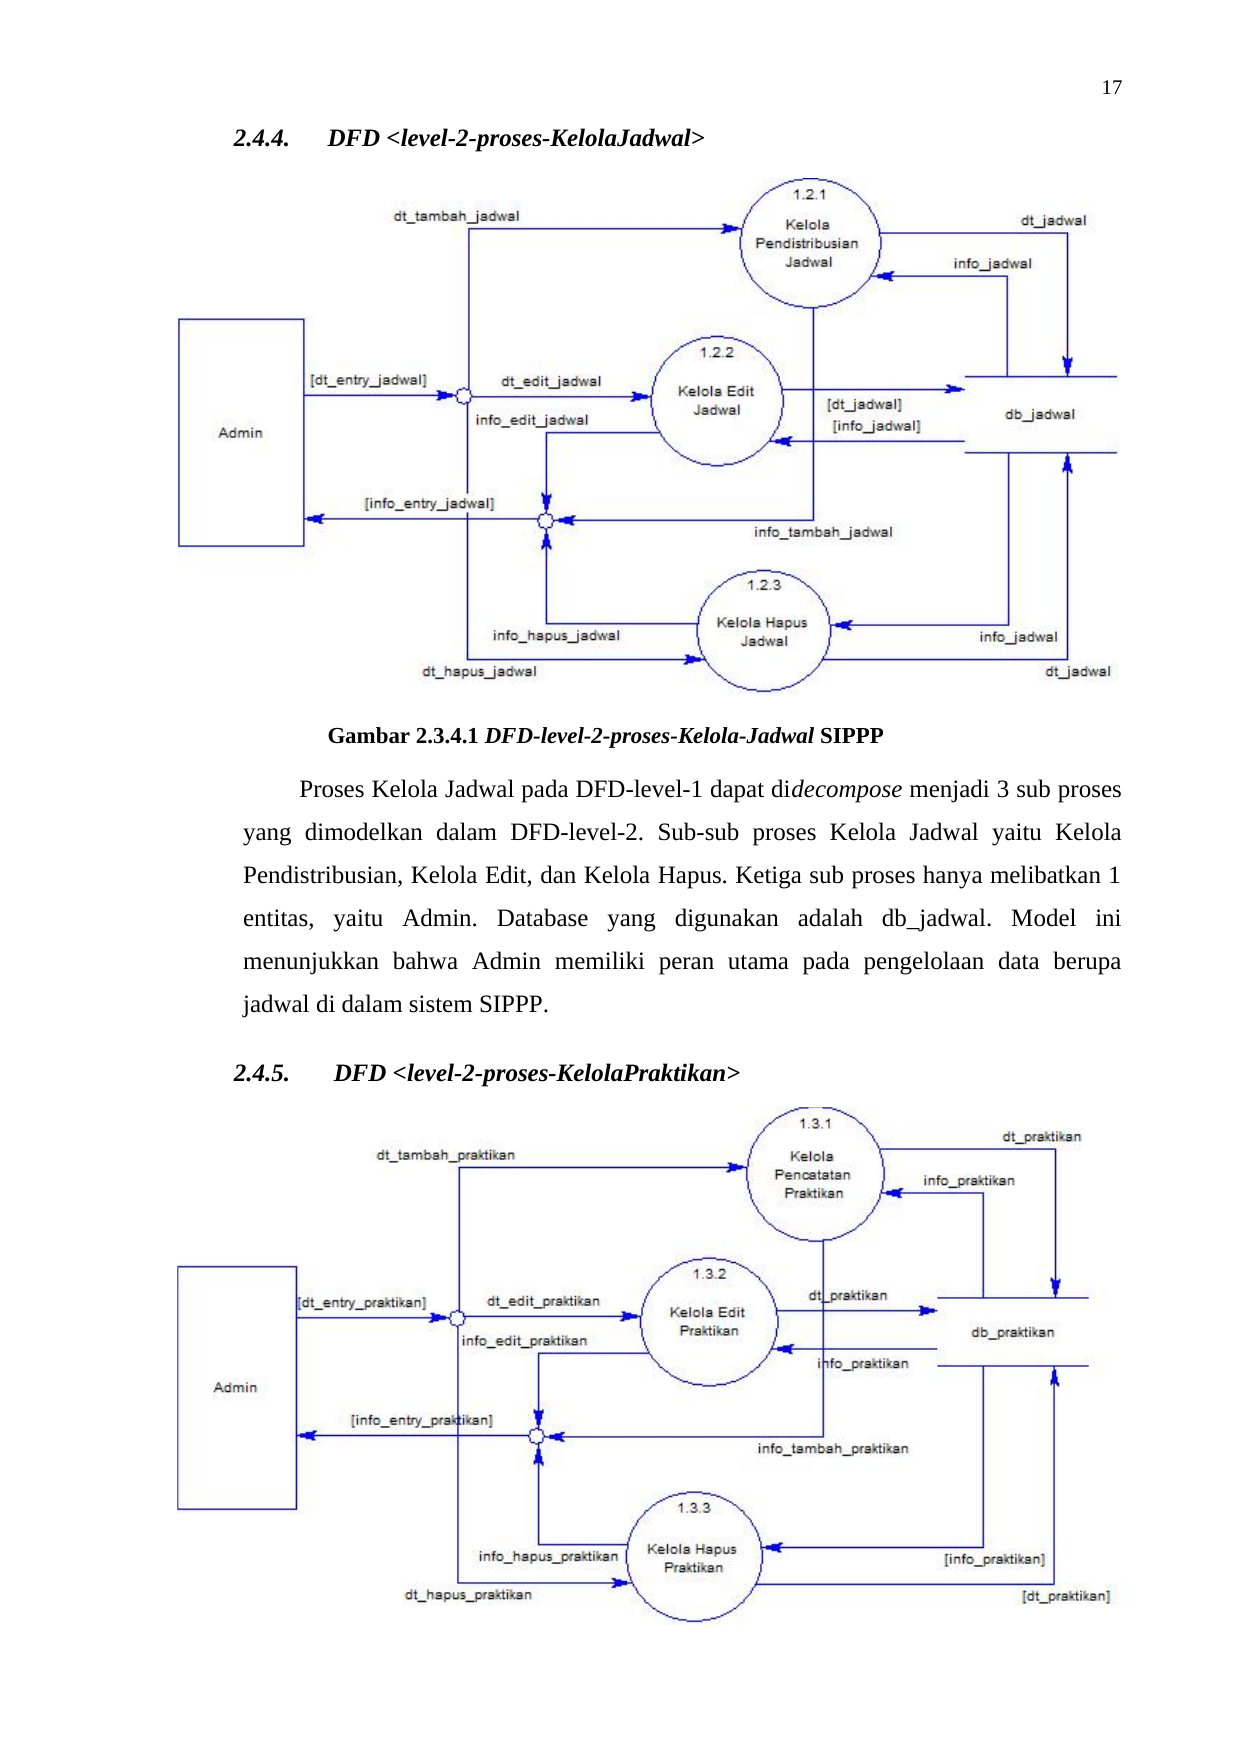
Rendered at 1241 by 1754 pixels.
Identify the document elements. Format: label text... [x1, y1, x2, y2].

picture [177, 1107, 1123, 1625]
subtitle DFD <level-2-proses-KelolaPraktikan> [233, 1058, 1122, 1086]
text Proses Kelola Jadwal pada DFD-level-1 dapat didecompose menjadi 3 sub proses yang dimodelkan dalam DFD-level-2. Sub-sub proses Kelola Jadwal yaitu Kelola Pendistribusian, Kelola Edit, dan Kelola Hapus. Ketiga sub proses hanya melibatkan 1 entitas, yaitu Admin. Database yang digunakan adalah db_jadwal. Model ini menunjukkan bahwa Admin memiliki peran utama pada pengelolaan data berupa jadwal di dalam sistem SIPPP. [243, 774, 1122, 1018]
text Gambar 2.3.4.1 DFD-level-2-proses-Kelola-Jadwal SIPPP [299, 722, 1122, 748]
picture [177, 178, 1123, 695]
subtitle DFD <level-2-proses-KelolaJadwal> [233, 123, 1122, 152]
